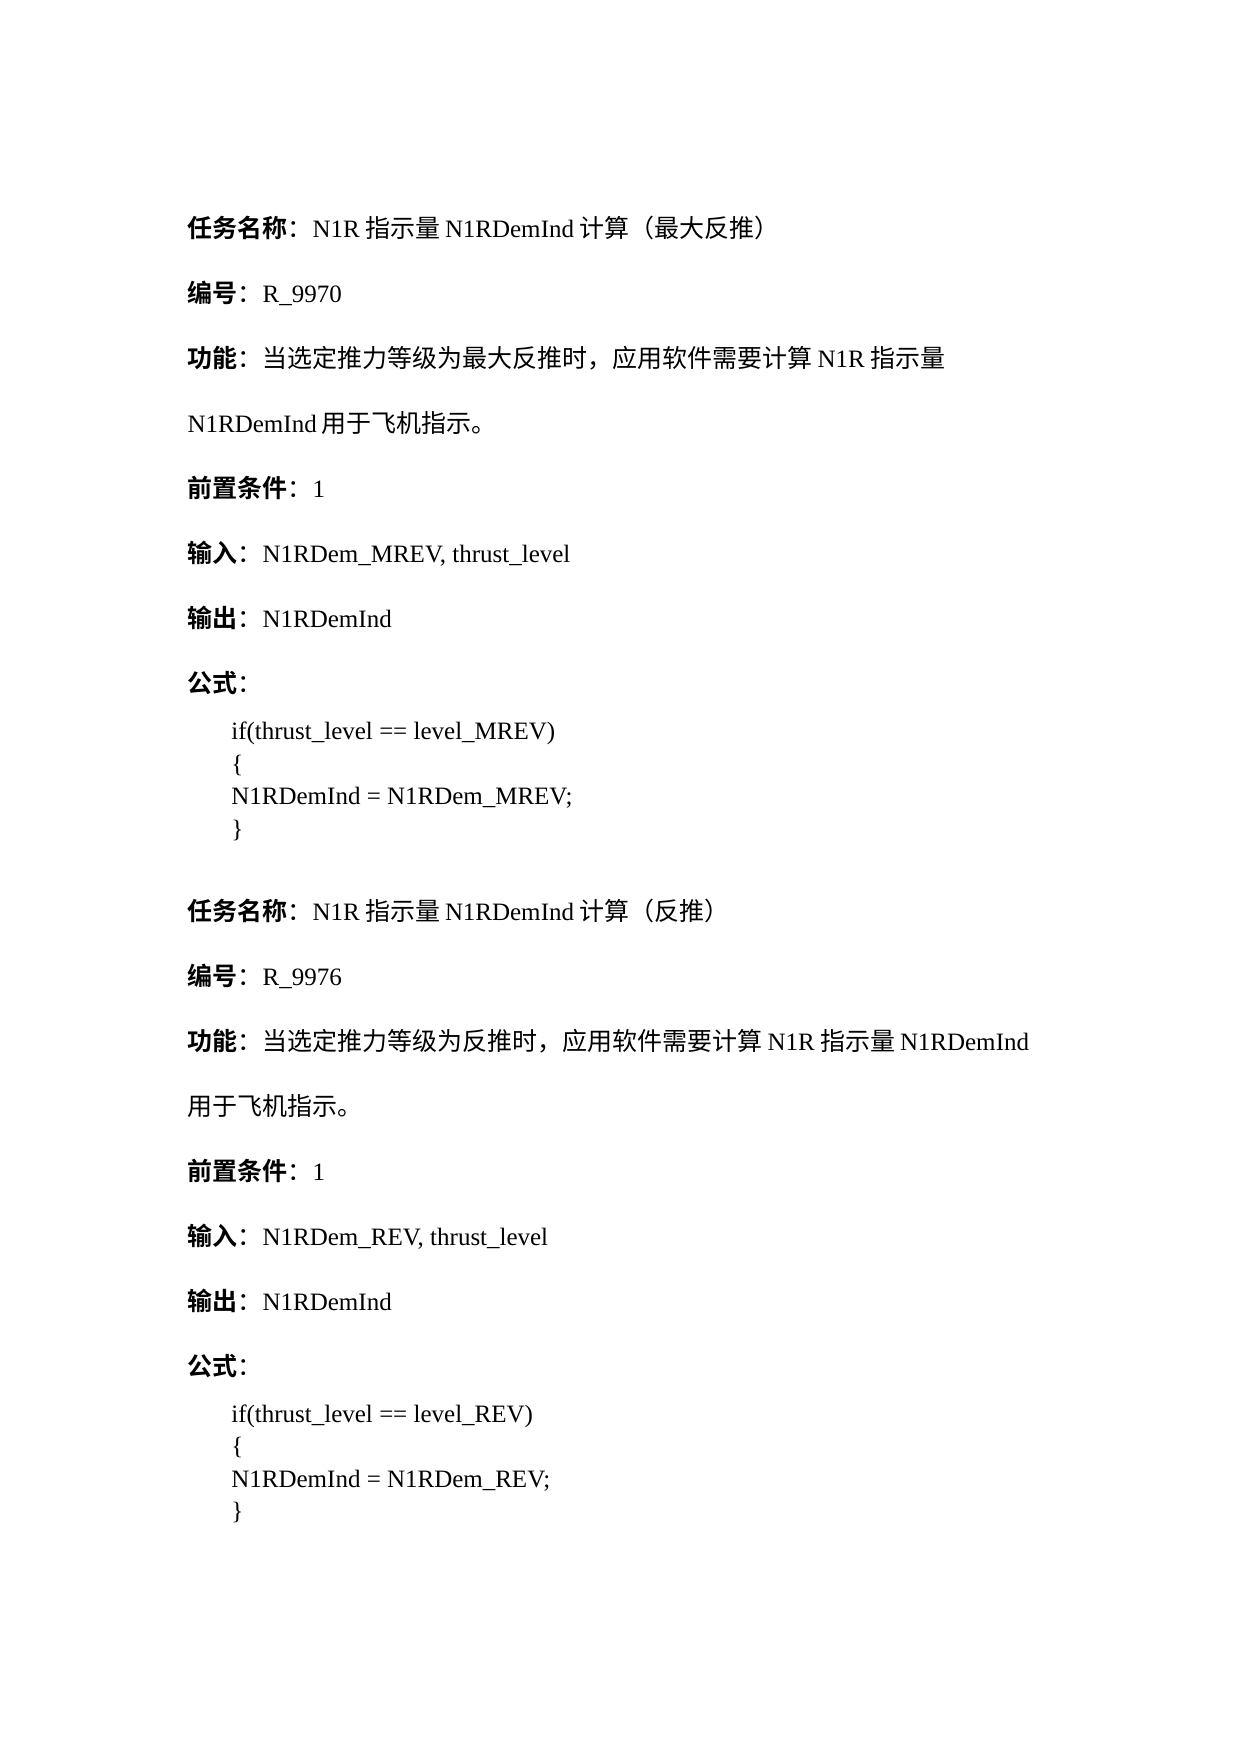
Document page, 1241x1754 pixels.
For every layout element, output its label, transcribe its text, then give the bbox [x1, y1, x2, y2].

text } [187, 1494, 1053, 1527]
text 输出：N1RDemInd [187, 584, 1053, 649]
text N1RDemInd = N1RDem_MREV; [187, 779, 1053, 812]
text 公式： [187, 649, 1053, 714]
text { [187, 1429, 1053, 1462]
text 输出：N1RDemInd [187, 1267, 1053, 1332]
text { [187, 747, 1053, 779]
text if(thrust_level == level_MREV) [187, 714, 1053, 747]
text 前置条件：1 [187, 454, 1053, 519]
text 任务名称：N1R指示量N1RDemInd计算（反推） [187, 877, 1053, 942]
text 编号：R_9970 [187, 259, 1053, 324]
text 公式： [187, 1332, 1053, 1397]
text 输入：N1RDem_MREV, thrust_level [187, 519, 1053, 584]
text 功能：当选定推力等级为最大反推时，应用软件需要计算N1R指示量N1RDemInd用于飞机指示。 [187, 324, 1053, 454]
text 编号：R_9976 [187, 942, 1053, 1007]
text 功能：当选定推力等级为反推时，应用软件需要计算N1R指示量N1RDemInd用于飞机指示。 [187, 1007, 1053, 1137]
text 任务名称：N1R指示量N1RDemInd计算（最大反推） [187, 194, 1053, 259]
text 输入：N1RDem_REV, thrust_level [187, 1202, 1053, 1267]
text N1RDemInd = N1RDem_REV; [187, 1462, 1053, 1494]
text if(thrust_level == level_REV) [187, 1397, 1053, 1429]
text } [187, 812, 1053, 844]
text 前置条件：1 [187, 1137, 1053, 1202]
